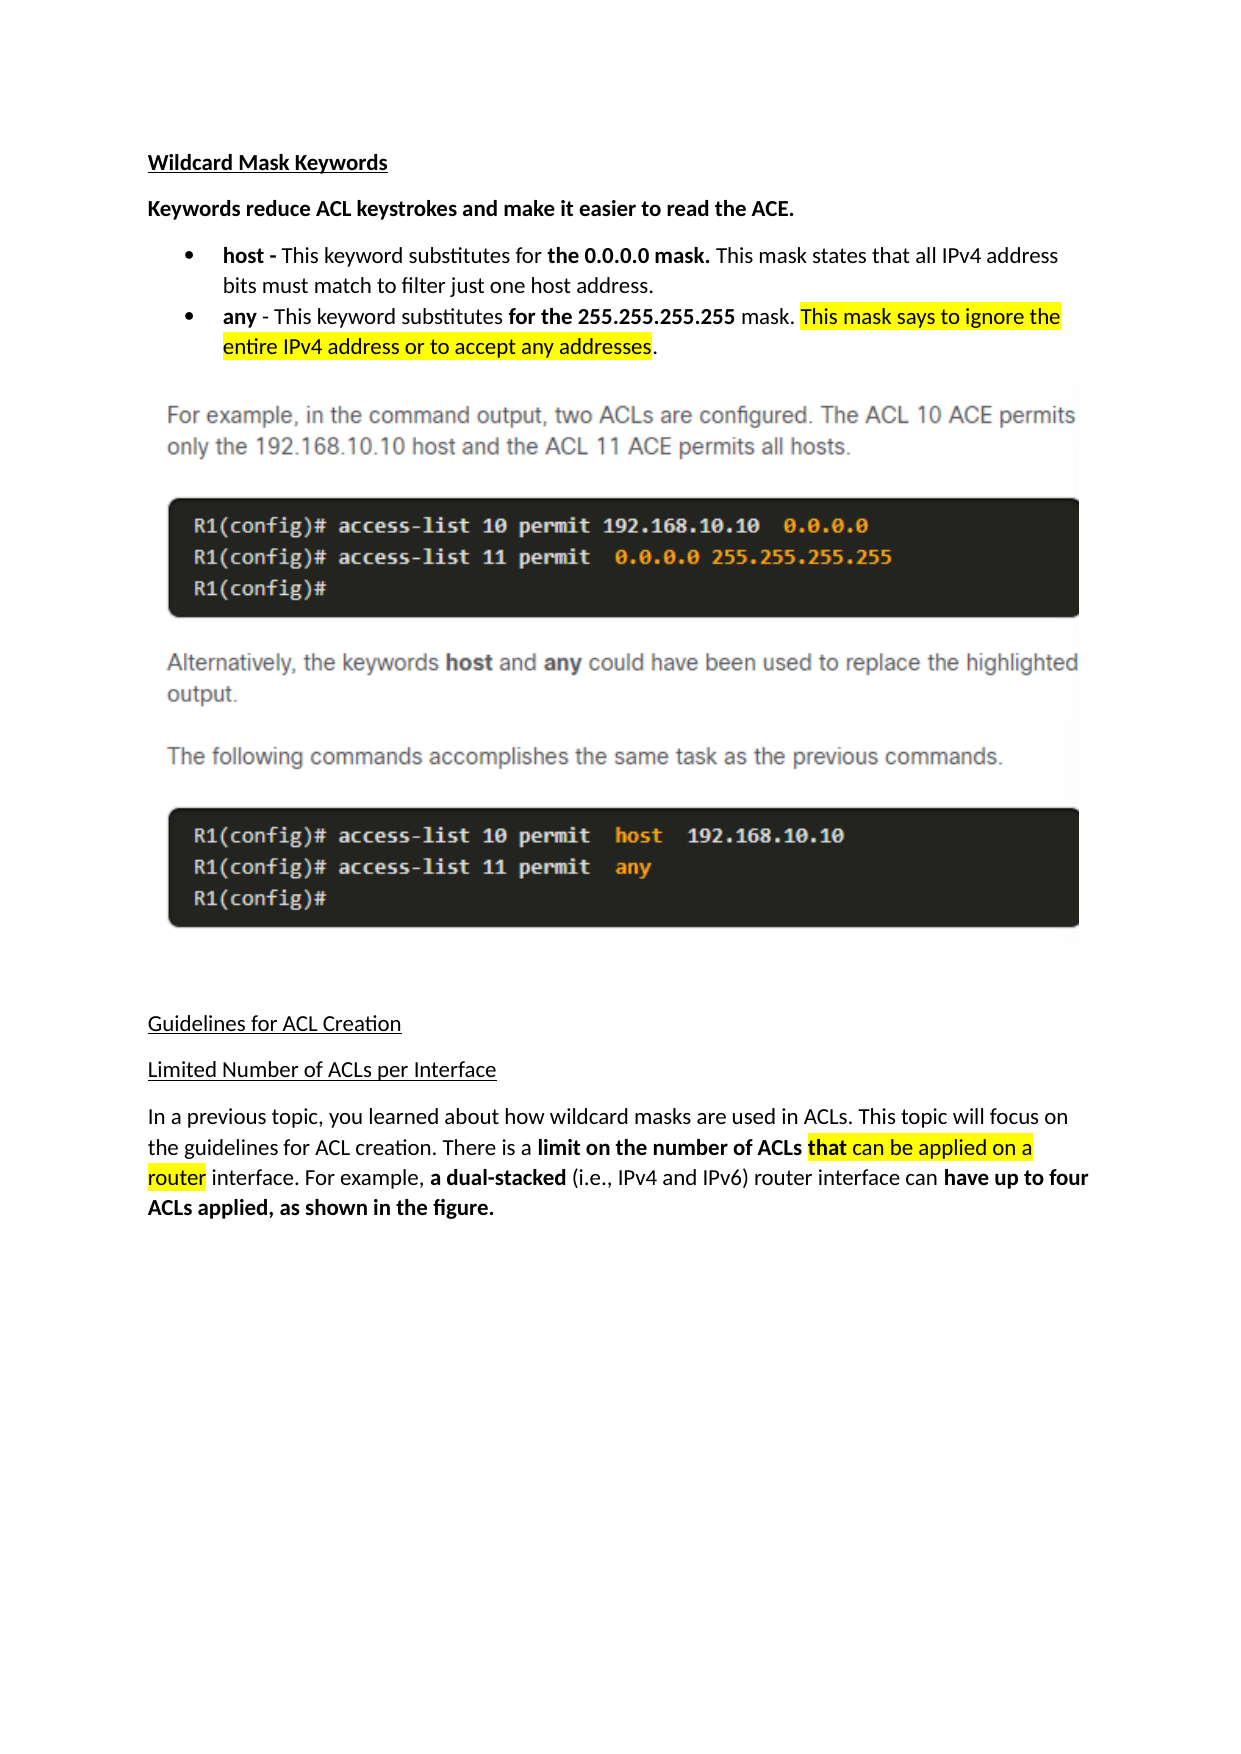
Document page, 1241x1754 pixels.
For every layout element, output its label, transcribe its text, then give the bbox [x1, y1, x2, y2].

list any - This keyword substitutes for the 255.255.255.255 mask. This mask says to ignore the entire IPv4 address or to accept any addresses. [185, 302, 1093, 360]
text In a previous topic, you learned about how wildcard masks are used in ACLs. This topic will focus on the guidelines for ACL creation. There is a limit on the number of ACLs that can be applied on a router interface. For example, a dual-stacked (i.e., IPv4 and IPv6) router interface can have up to four ACLs applied, as shown in the figure. [148, 1102, 1093, 1221]
list host - This keyword substitutes for the 0.0.0.0 mask. This mask states that all IPv4 address bits must match to filter just one host address. [185, 241, 1093, 299]
picture [147, 378, 1079, 943]
text Guidelines for ACL Creation [148, 1009, 1093, 1037]
text Wildcard Mask Keywords [148, 148, 1093, 176]
text Limited Number of ACLs per Interface [148, 1056, 1093, 1084]
text Keywords reduce ACL keystrokes and make it easier to read the ACE. [148, 194, 1093, 222]
